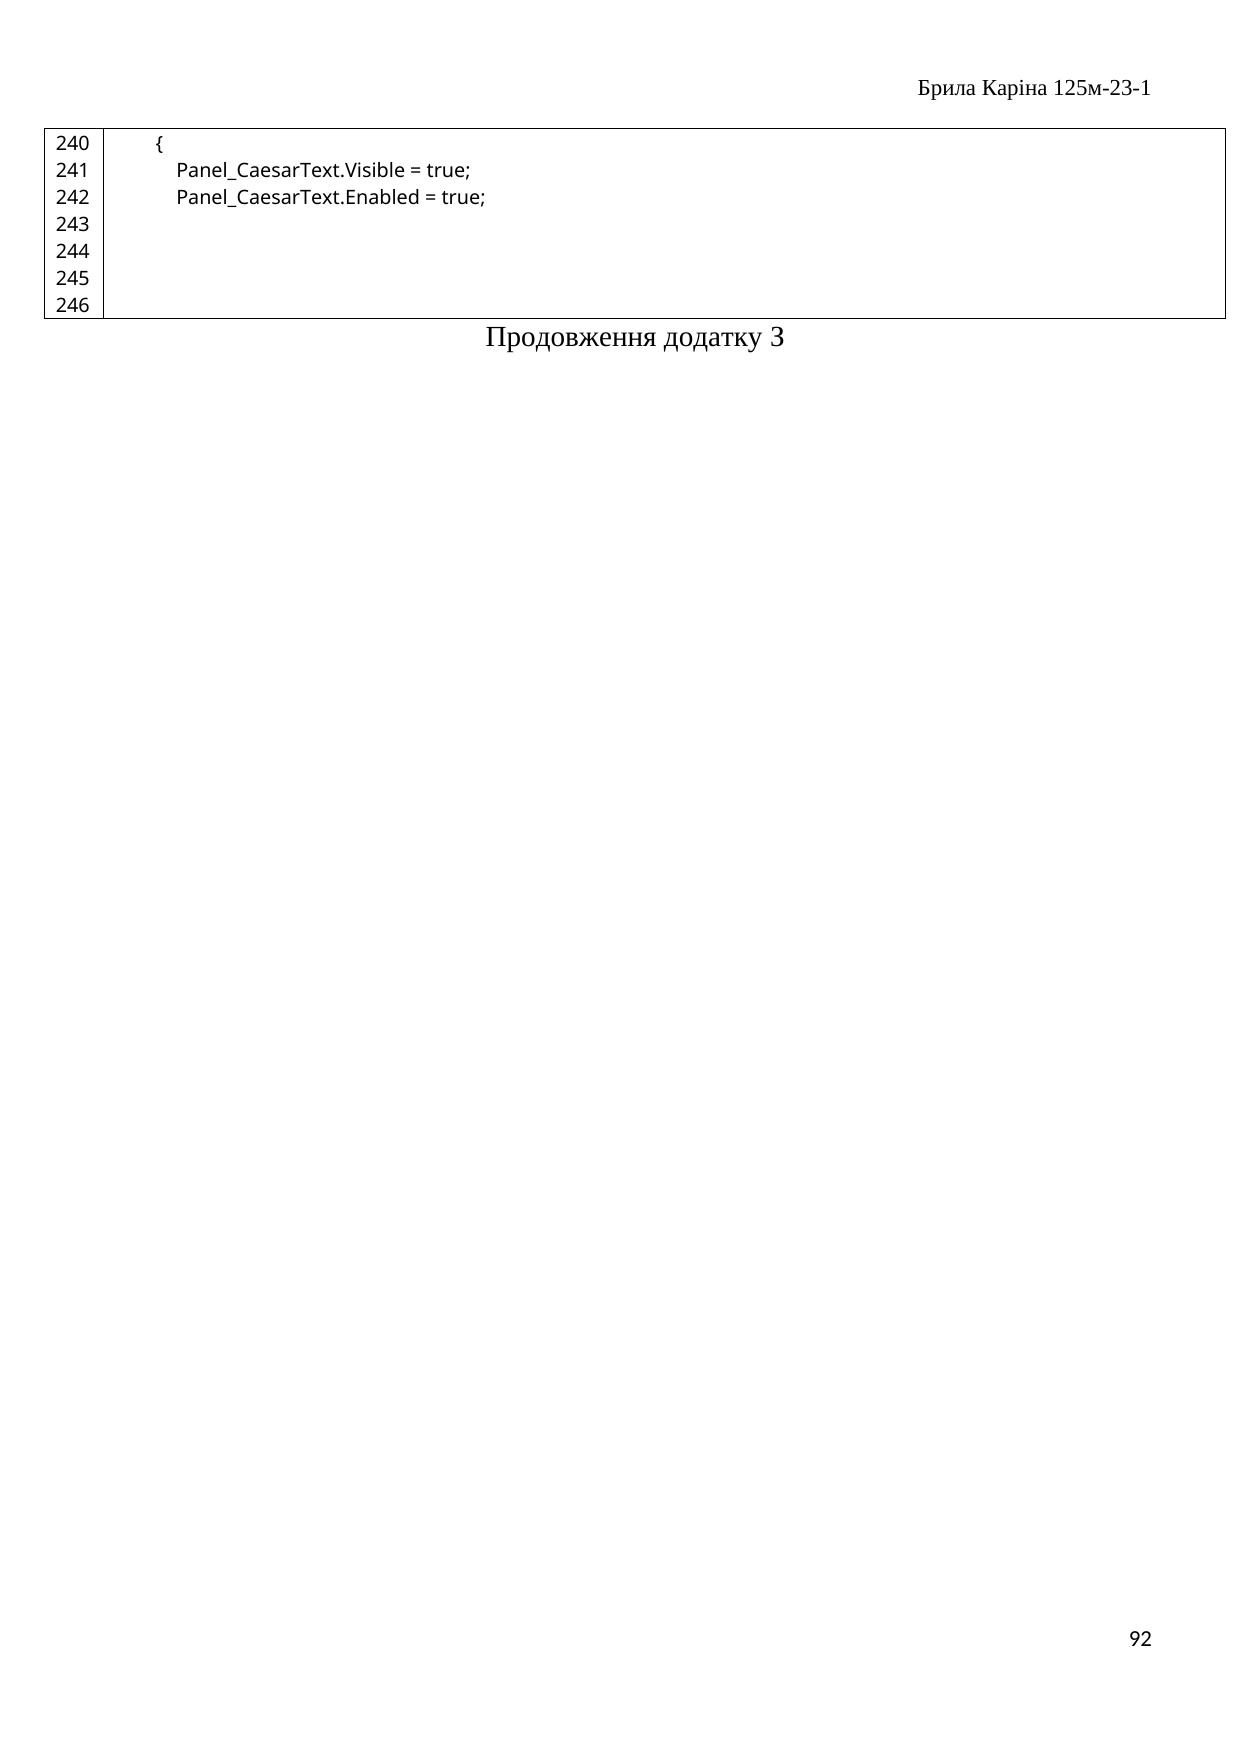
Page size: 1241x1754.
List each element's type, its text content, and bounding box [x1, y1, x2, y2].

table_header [45, 129, 103, 318]
text Продовження додатку З [118, 319, 1152, 353]
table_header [104, 129, 1225, 318]
